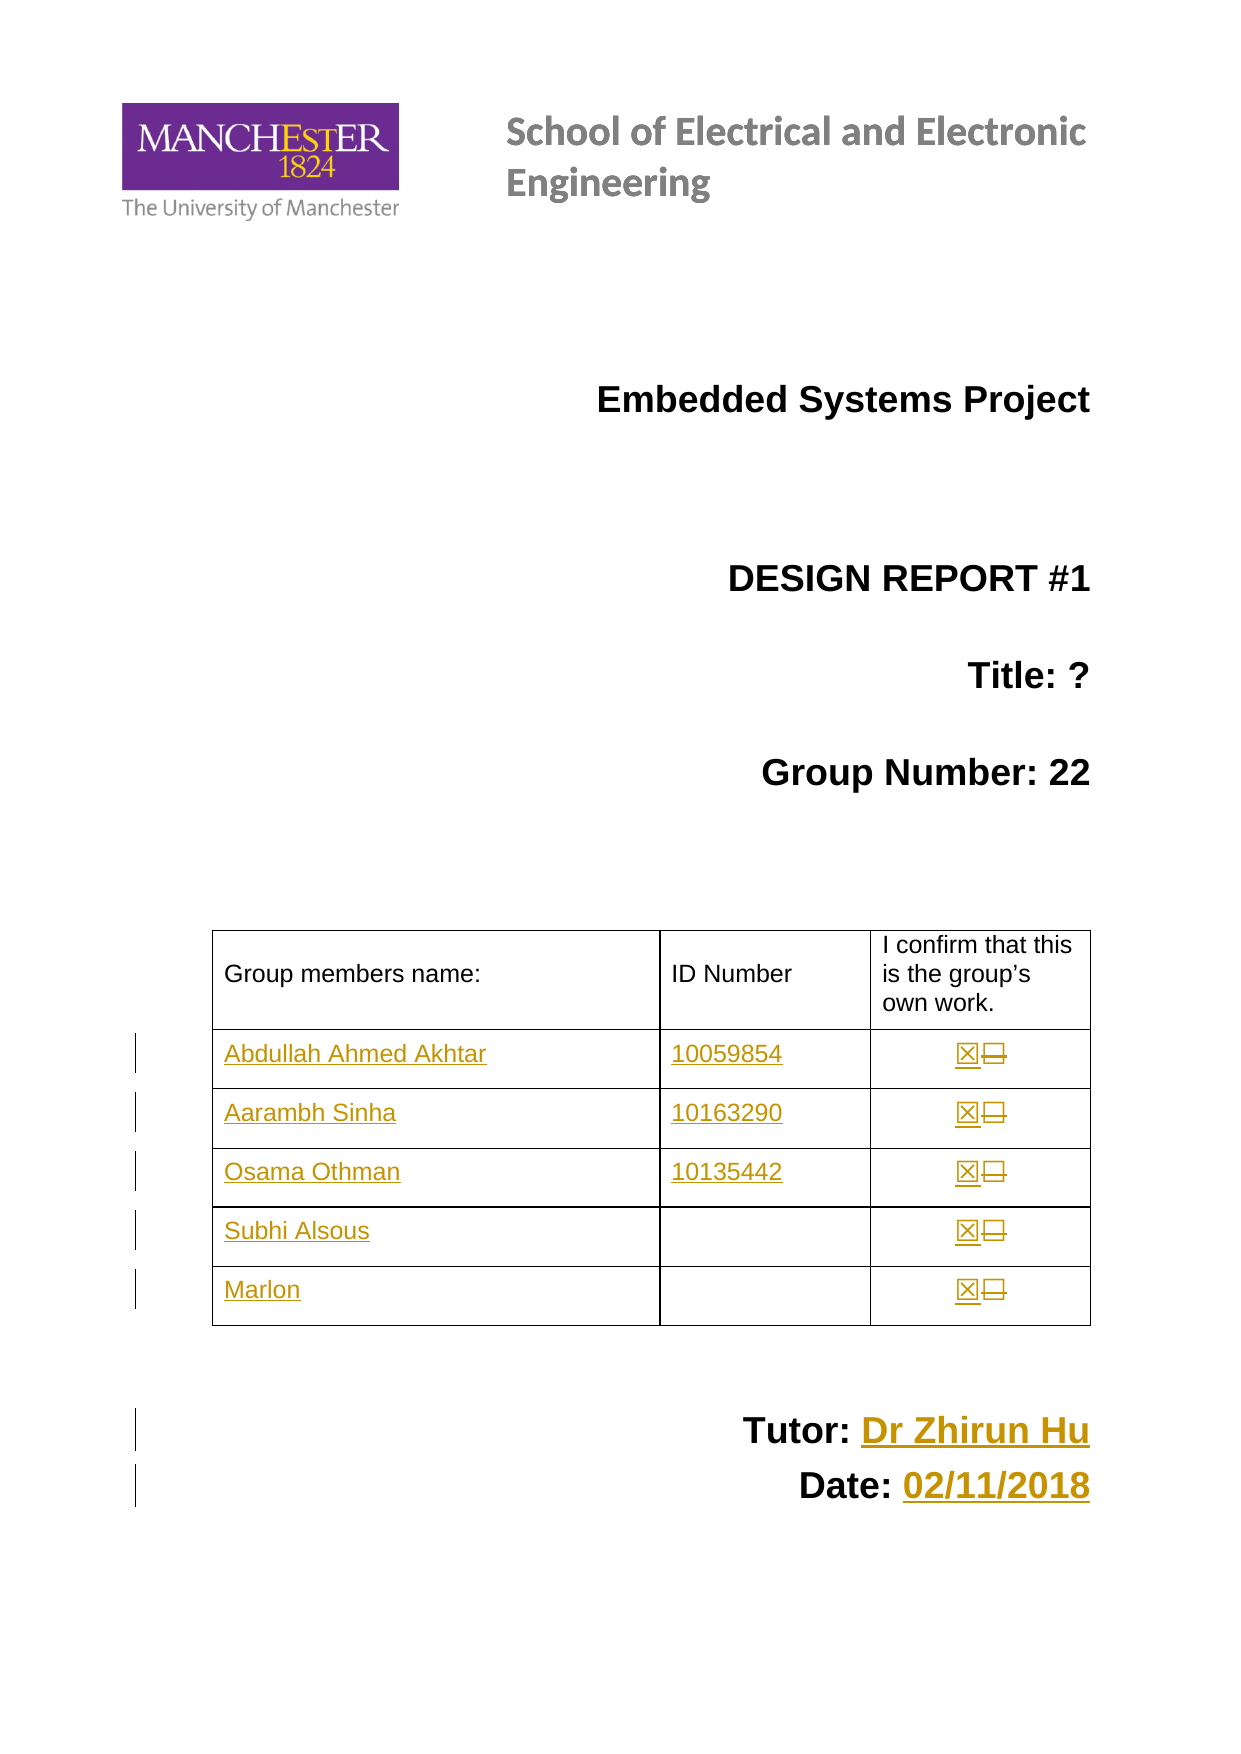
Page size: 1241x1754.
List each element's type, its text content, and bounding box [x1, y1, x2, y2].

table_cell [213, 1089, 659, 1147]
title Tutor: [150, 1408, 1090, 1451]
table_cell [661, 1267, 870, 1324]
table_cell [661, 1149, 870, 1206]
table_cell [213, 1267, 659, 1324]
table_cell [661, 1030, 870, 1088]
table_cell [213, 1149, 659, 1206]
title Group Number: [150, 750, 1090, 793]
table_header I confirm that this is the group’s own work. [871, 931, 1090, 1029]
table_header ID Number [661, 931, 870, 1029]
table_header Group members name: [213, 931, 659, 1029]
title Date: [150, 1464, 1090, 1507]
title Embedded Systems Project [150, 377, 1090, 420]
table_cell [661, 1089, 870, 1147]
table_cell [661, 1208, 870, 1266]
table_cell [213, 1208, 659, 1266]
title DESIGN REPORT # [150, 556, 1090, 599]
title Title: [150, 653, 1090, 696]
picture [122, 103, 399, 221]
table_cell [213, 1030, 659, 1088]
